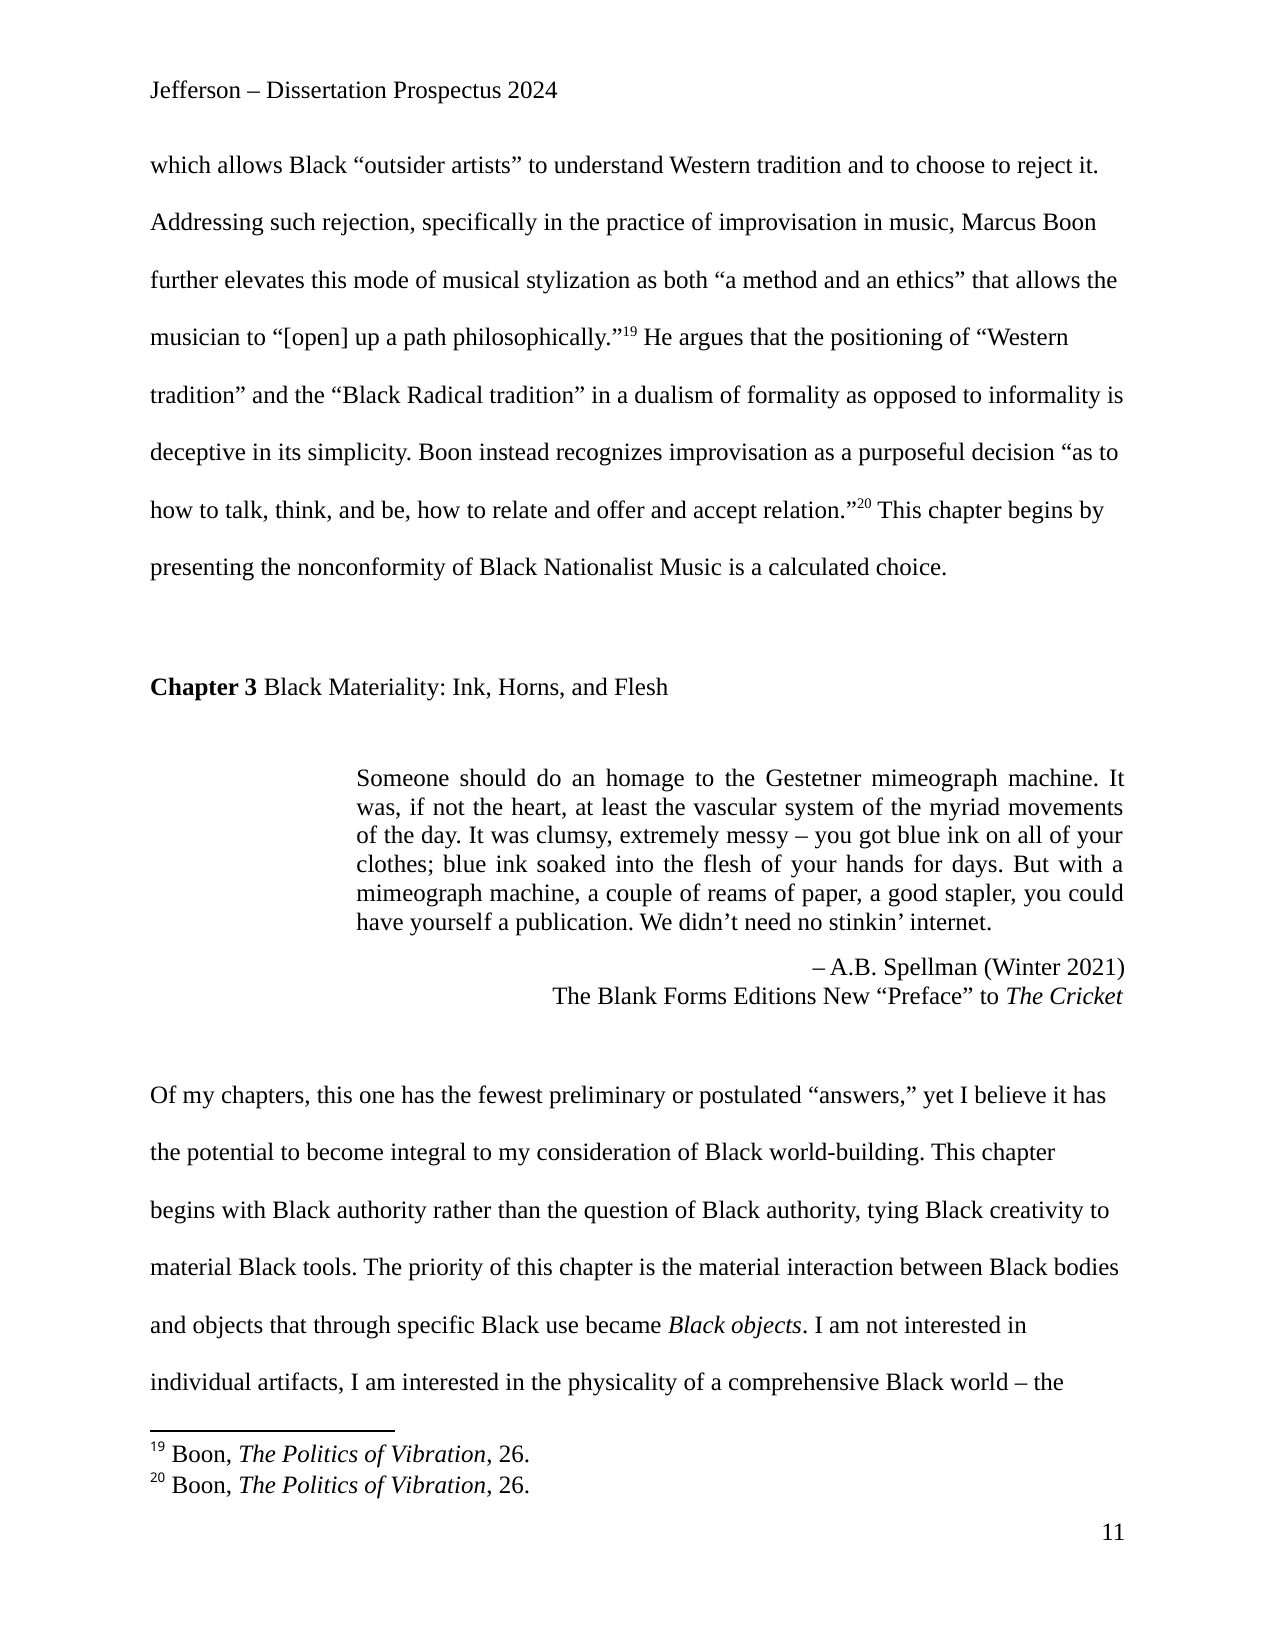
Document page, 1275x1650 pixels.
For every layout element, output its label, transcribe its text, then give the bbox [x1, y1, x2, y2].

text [150, 1080, 1125, 1396]
text – A.B. Spellman (Winter 2021) [450, 952, 1125, 981]
text Chapter 3 Black Materiality: Ink, Horns, and Flesh [150, 672, 1125, 701]
text The Blank Forms Editions New “Preface” to The Cricket [450, 981, 1125, 1009]
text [150, 150, 1125, 581]
text Someone should do an homage to the Gestetner mimeograph machine. It was, if not the heart, at least the vascular system of the myriad movements of the day. It was clumsy, extremely messy – you got blue ink on all of your clothes; blue ink soaked into the flesh of your hands for days. But with a mimeograph machine, a couple of reams of paper, a good stapler, you could have yourself a publication. We didn’t need no stinkin’ internet. [356, 763, 1125, 935]
